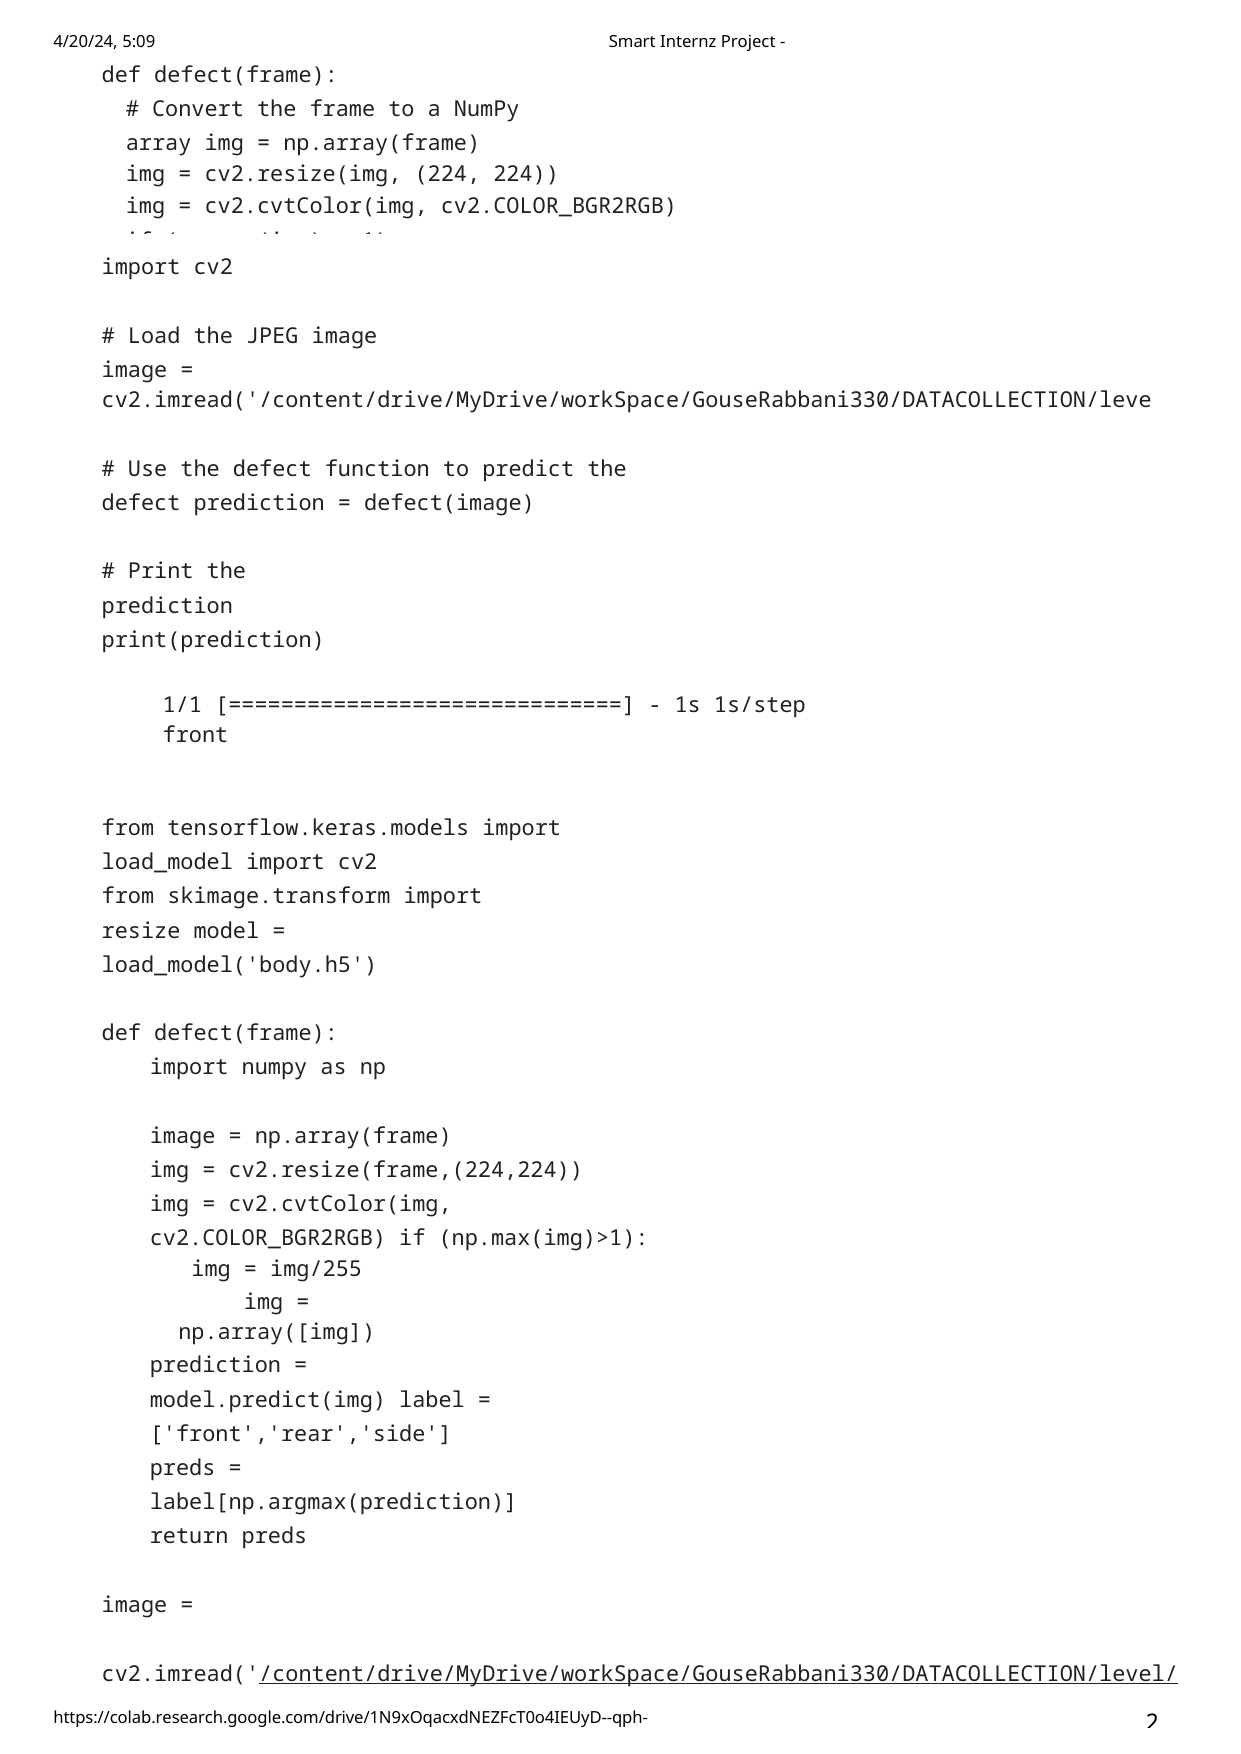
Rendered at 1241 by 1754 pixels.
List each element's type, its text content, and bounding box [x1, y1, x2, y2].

text # Use the defect function to predict the defect prediction = defect(image) [101, 453, 669, 517]
text # Convert the frame to a NumPy array img = np.array(frame) [126, 92, 561, 156]
text front [162, 719, 1196, 749]
text from skimage.transform import resize model = load_model('body.h5') [101, 880, 537, 978]
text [101, 1589, 1187, 1687]
text prediction = model.predict(img) label = ['front','rear','side'] [149, 1349, 525, 1448]
text # Print the prediction print(prediction) [101, 555, 369, 653]
text image = np.array(frame) [149, 1120, 1196, 1150]
text # Load the JPEG image [101, 320, 1196, 350]
text import cv2 [101, 251, 1196, 281]
text img = cv2.cvtColor(img, cv2.COLOR_BGR2RGB) if (np.max(img)>1): [149, 1188, 657, 1252]
text img = cv2.cvtColor(img, cv2.COLOR_BGR2RGB) [126, 190, 1196, 220]
text preds = label[np.argmax(prediction)] return preds [149, 1452, 585, 1550]
text def defect(frame): [101, 59, 1196, 88]
text img = cv2.resize(img, (224, 224)) [126, 161, 1196, 186]
text import numpy as np [149, 1051, 1196, 1081]
text def defect(frame): [101, 1017, 1196, 1047]
text img = np.array([img]) [148, 1286, 405, 1345]
text image = cv2.imread('/content/drive/MyDrive/workSpace/GouseRabbani330/DATACOLLECTION/leve [101, 354, 1196, 413]
text 1/1 [==============================] - 1s 1s/step [162, 689, 1196, 718]
text img = cv2.resize(frame,(224,224)) [149, 1154, 1196, 1184]
text from tensorflow.keras.models import load_model import cv2 [101, 812, 657, 876]
text img = img/255 [148, 1256, 405, 1282]
